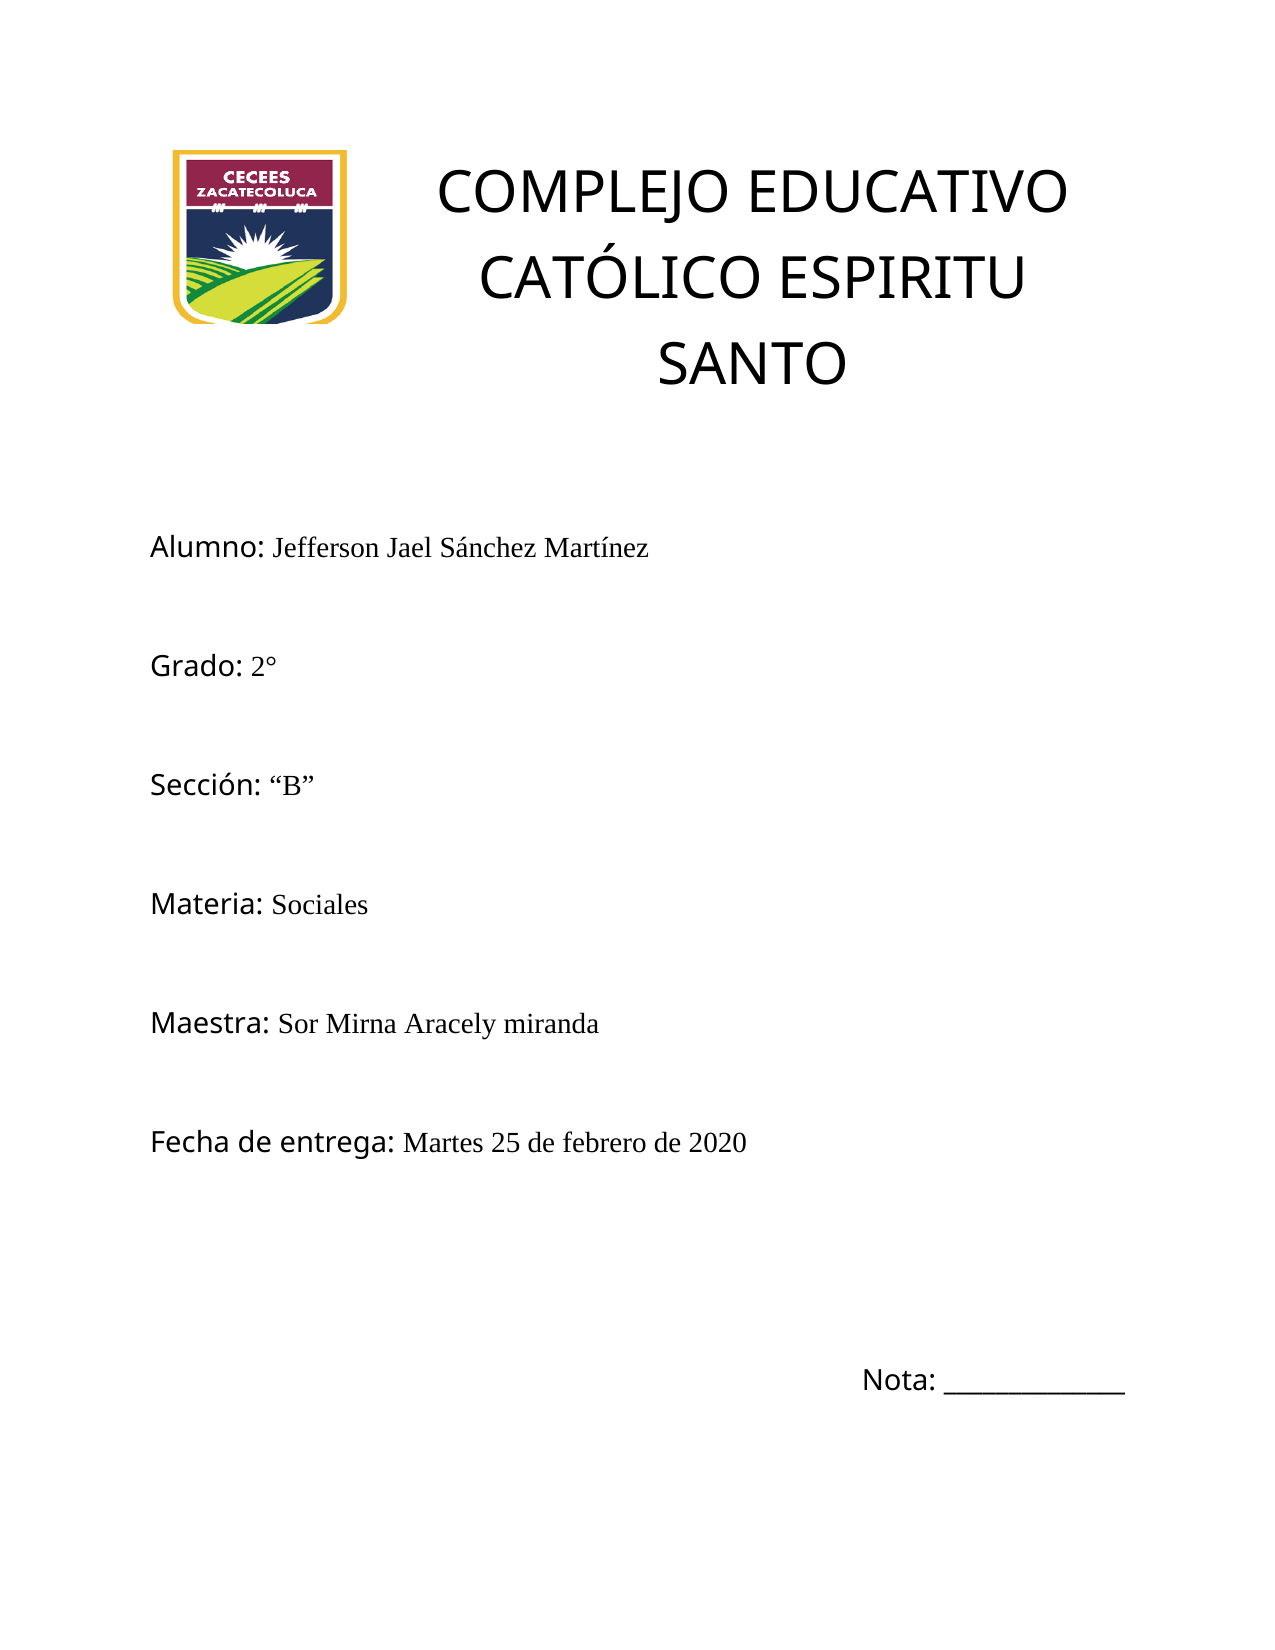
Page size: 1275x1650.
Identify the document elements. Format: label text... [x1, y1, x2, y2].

text Fecha de entrega: Martes 25 de febrero de 2020 [150, 1121, 1125, 1161]
text Grado: 2° [150, 646, 1125, 685]
text Sección: “B” [150, 764, 1125, 804]
picture [156, 150, 363, 322]
text Nota: ______________ [150, 1359, 1125, 1399]
text Materia: Sociales [150, 883, 1125, 923]
text Alumno: Jefferson Jael Sánchez Martínez [150, 527, 1125, 566]
text Maestra: Sor Mirna Aracely miranda [150, 1002, 1125, 1042]
text COMPLEJO EDUCATIVO CATÓLICO ESPIRITU SANTO [150, 150, 1125, 401]
